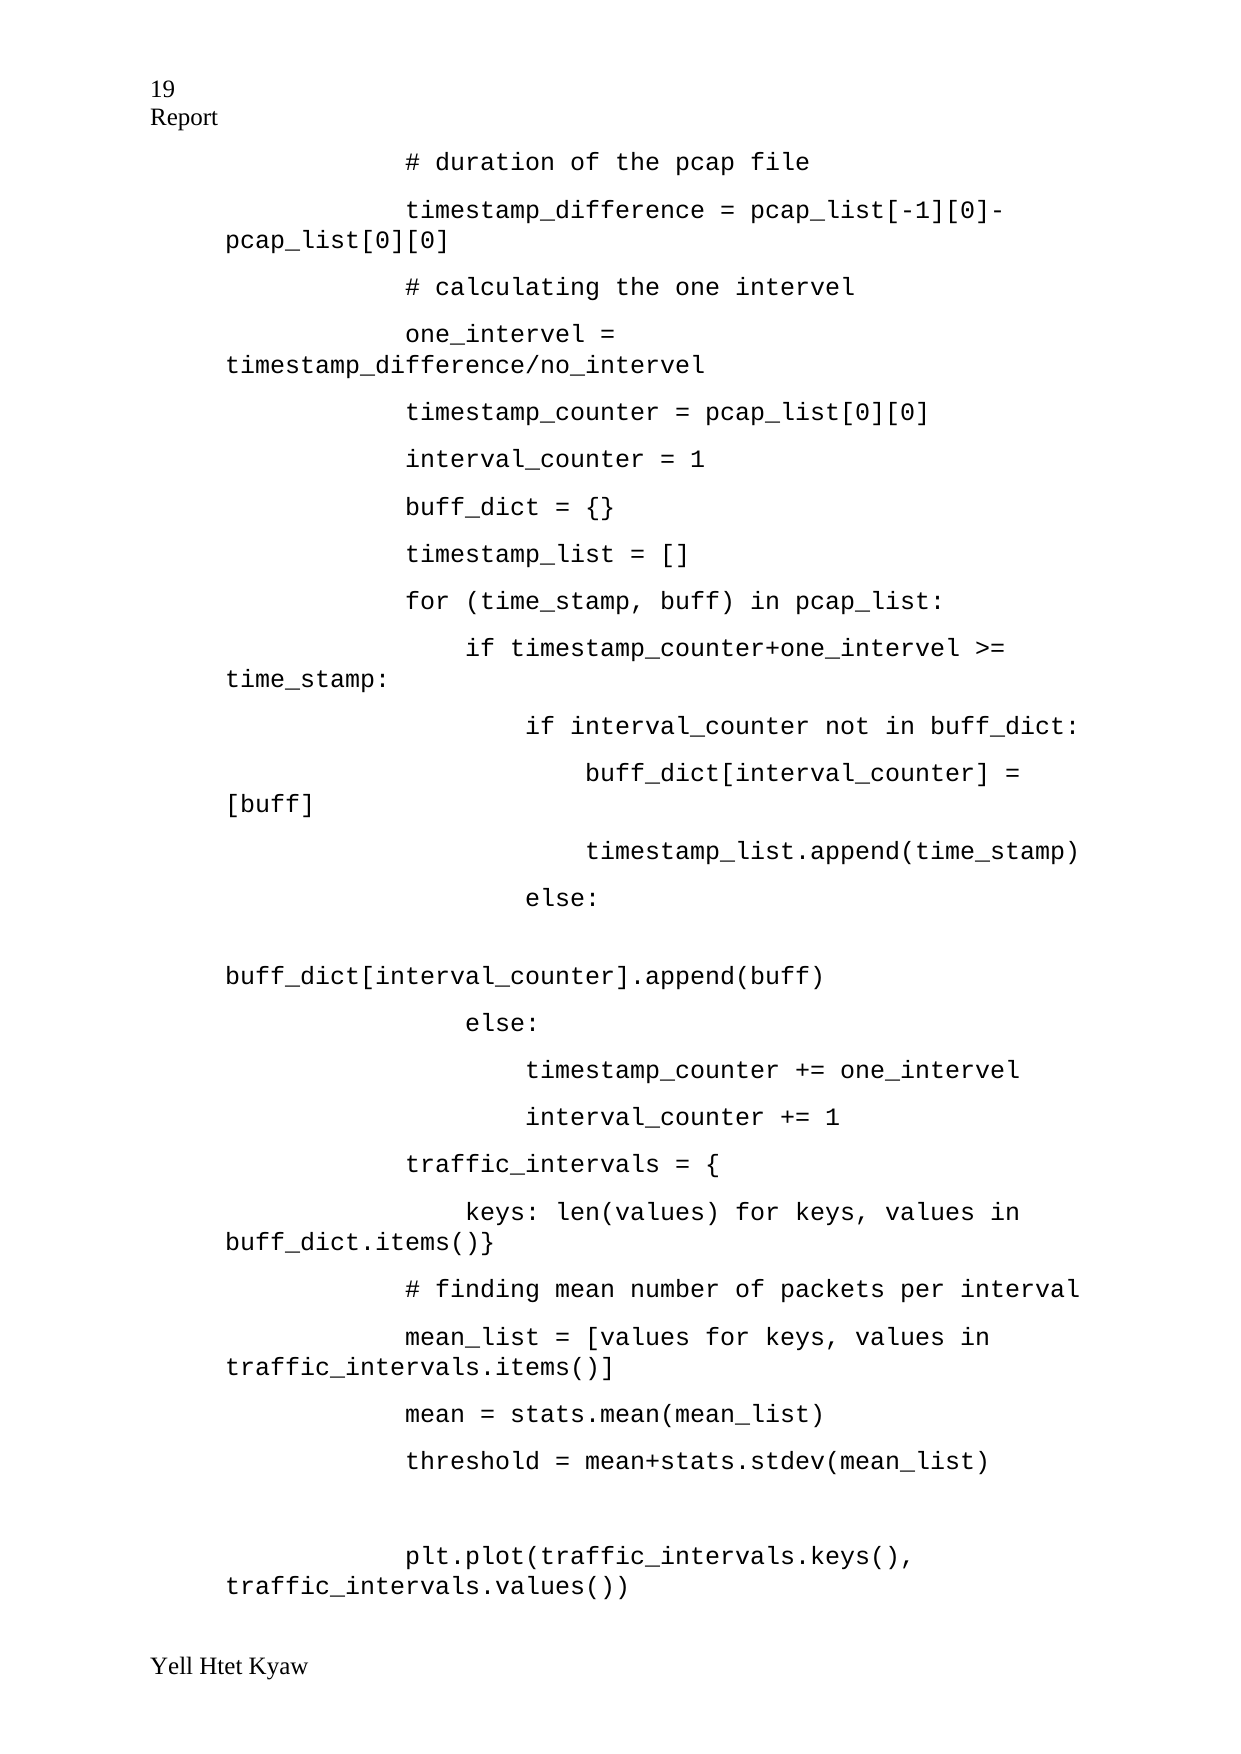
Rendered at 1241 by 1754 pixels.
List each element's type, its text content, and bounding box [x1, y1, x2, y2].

text mean = stats.mean(mean_list) [225, 1402, 1090, 1430]
text # duration of the pcap file [225, 150, 1090, 178]
text # calculating the one intervel [225, 275, 1090, 303]
text threshold = mean+stats.stdev(mean_list) [225, 1449, 1090, 1477]
text for (time_stamp, buff) in pcap_list: [225, 588, 1090, 617]
text if interval_counter not in buff_dict: [225, 713, 1090, 742]
text timestamp_counter += one_intervel [225, 1058, 1090, 1086]
text else: [225, 886, 1090, 914]
text # finding mean number of packets per interval [225, 1277, 1090, 1305]
text else: [225, 1010, 1090, 1039]
text if timestamp_counter+one_intervel >= time_stamp: [225, 636, 1090, 694]
text interval_counter = 1 [225, 447, 1090, 475]
text timestamp_counter = pcap_list[0][0] [225, 400, 1090, 428]
text timestamp_list = [] [225, 541, 1090, 570]
text buff_dict[interval_counter] = [buff] [225, 761, 1090, 819]
text mean_list = [values for keys, values in traffic_intervals.items()] [225, 1324, 1090, 1383]
text interval_counter += 1 [225, 1105, 1090, 1133]
text keys: len(values) for keys, values in buff_dict.items()} [225, 1199, 1090, 1258]
text traffic_intervals = { [225, 1152, 1090, 1180]
text buff_dict[interval_counter].append(buff) [225, 933, 1090, 992]
text one_intervel = timestamp_difference/no_intervel [225, 322, 1090, 381]
text timestamp_difference = pcap_list[-1][0]-pcap_list[0][0] [225, 197, 1090, 256]
text timestamp_list.append(time_stamp) [225, 838, 1090, 867]
text buff_dict = {} [225, 494, 1090, 522]
text plt.plot(traffic_intervals.keys(), traffic_intervals.values()) [225, 1543, 1090, 1602]
